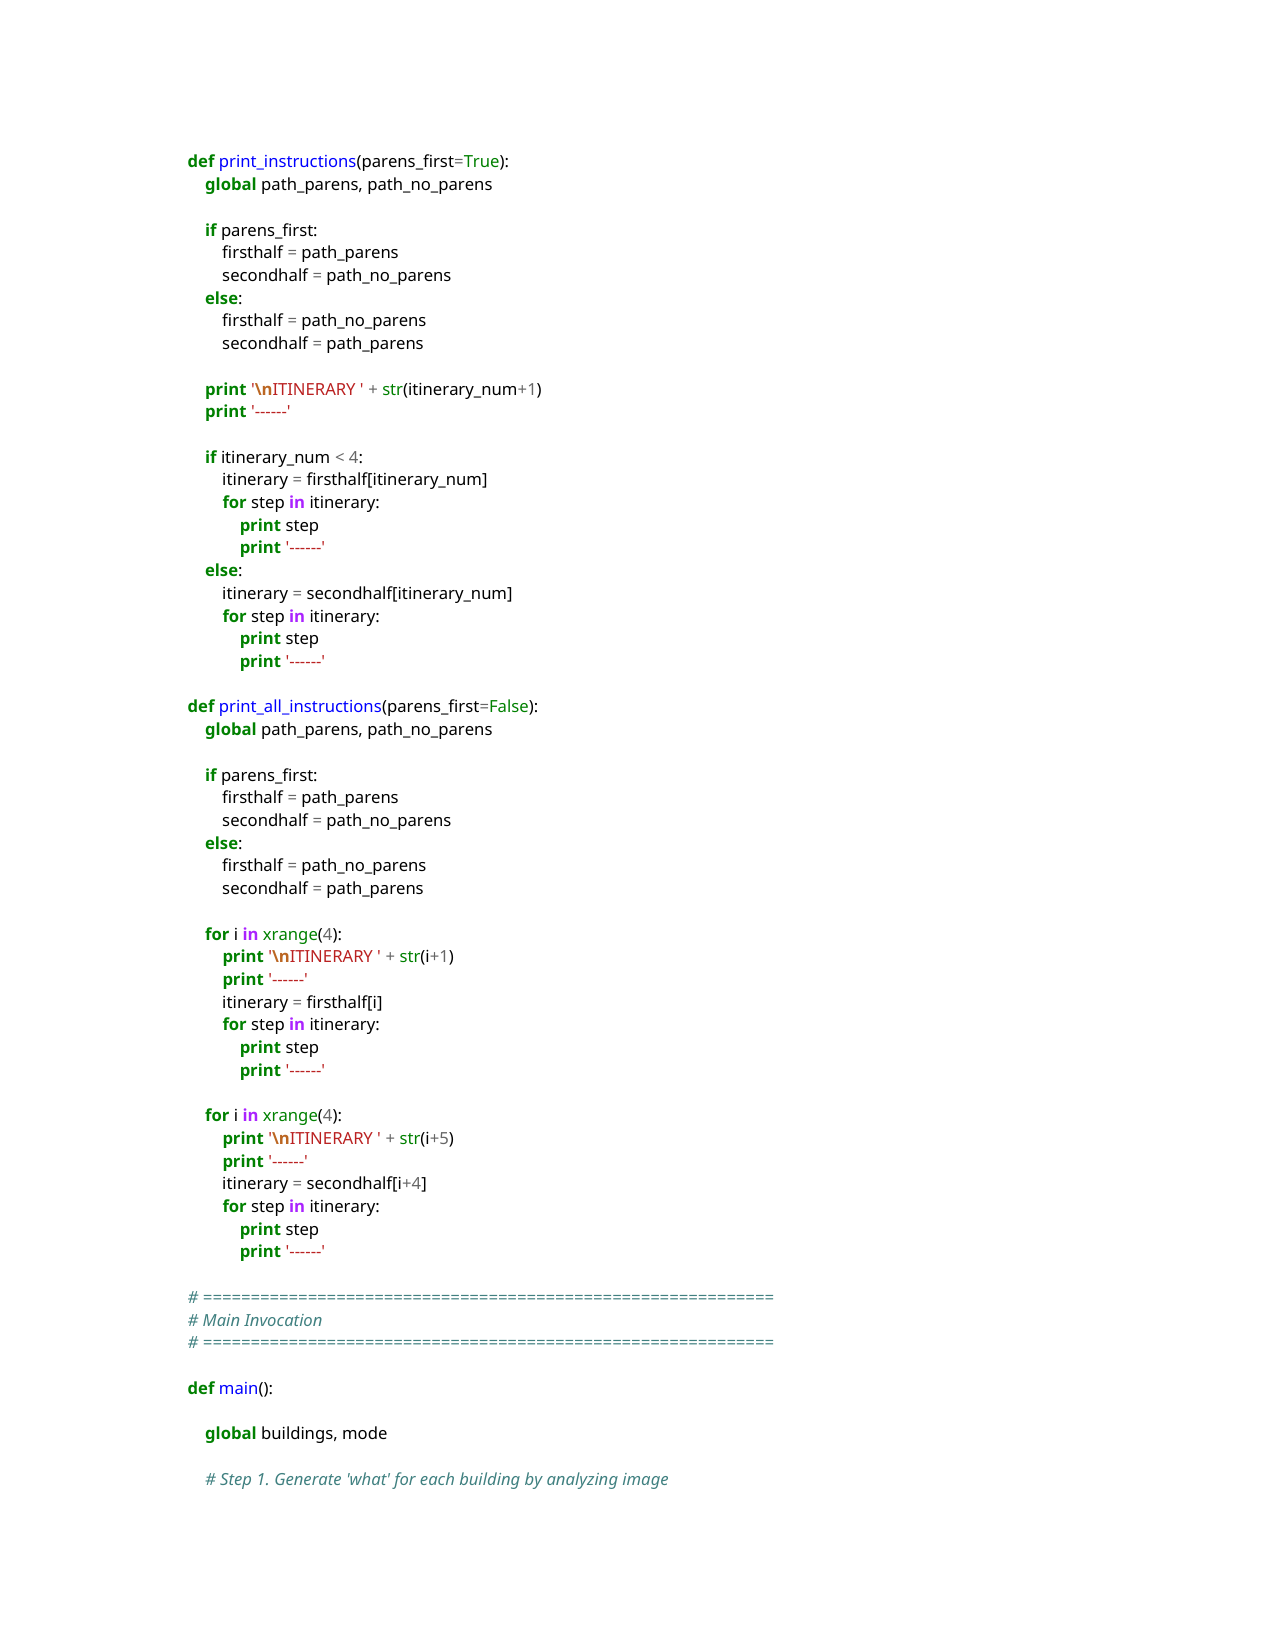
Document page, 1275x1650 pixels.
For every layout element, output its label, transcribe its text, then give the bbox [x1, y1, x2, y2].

text def main(): [187, 1376, 1087, 1399]
text else: [187, 559, 1087, 581]
text else: [187, 831, 1087, 854]
text for step in itinerary: [187, 604, 1087, 627]
text firsthalf = path_no_parens [187, 309, 1087, 332]
text for step in itinerary: [187, 1194, 1087, 1217]
text print '------' [187, 1058, 1087, 1081]
text global path_parens, path_no_parens [187, 718, 1087, 740]
text print step [187, 1217, 1087, 1240]
text print '------' [187, 1240, 1087, 1263]
text print '------' [187, 400, 1087, 422]
text # ============================================================ [187, 1285, 1087, 1308]
text print '\nITINERARY ' + str(i+5) [187, 1126, 1087, 1149]
text secondhalf = path_parens [187, 332, 1087, 354]
text secondhalf = path_no_parens [187, 808, 1087, 831]
text def print_instructions(parens_first=True): [187, 150, 1087, 173]
text for i in xrange(4): [187, 922, 1087, 945]
text print step [187, 1036, 1087, 1058]
text # Main Invocation [187, 1308, 1087, 1331]
text itinerary = firsthalf[itinerary_num] [187, 468, 1087, 491]
text global buildings, mode [187, 1422, 1087, 1444]
text print '------' [187, 536, 1087, 559]
text global path_parens, path_no_parens [187, 173, 1087, 195]
text print step [187, 627, 1087, 649]
text for step in itinerary: [187, 491, 1087, 513]
text for i in xrange(4): [187, 1104, 1087, 1126]
text # Step 1. Generate 'what' for each building by analyzing image [187, 1467, 1087, 1490]
text firsthalf = path_no_parens [187, 854, 1087, 877]
text firsthalf = path_parens [187, 241, 1087, 263]
text firsthalf = path_parens [187, 786, 1087, 808]
text # ============================================================ [187, 1331, 1087, 1353]
text if parens_first: [187, 218, 1087, 241]
text if parens_first: [187, 763, 1087, 786]
text secondhalf = path_parens [187, 877, 1087, 899]
text secondhalf = path_no_parens [187, 263, 1087, 286]
text print '------' [187, 1149, 1087, 1172]
text print '\nITINERARY ' + str(i+1) [187, 945, 1087, 967]
text def print_all_instructions(parens_first=False): [187, 695, 1087, 718]
text if itinerary_num < 4: [187, 445, 1087, 468]
text itinerary = firsthalf[i] [187, 990, 1087, 1013]
text itinerary = secondhalf[itinerary_num] [187, 581, 1087, 604]
text print step [187, 513, 1087, 536]
text print '------' [187, 649, 1087, 672]
text itinerary = secondhalf[i+4] [187, 1172, 1087, 1194]
text else: [187, 286, 1087, 309]
text print '------' [187, 967, 1087, 990]
text print '\nITINERARY ' + str(itinerary_num+1) [187, 377, 1087, 400]
text for step in itinerary: [187, 1013, 1087, 1036]
